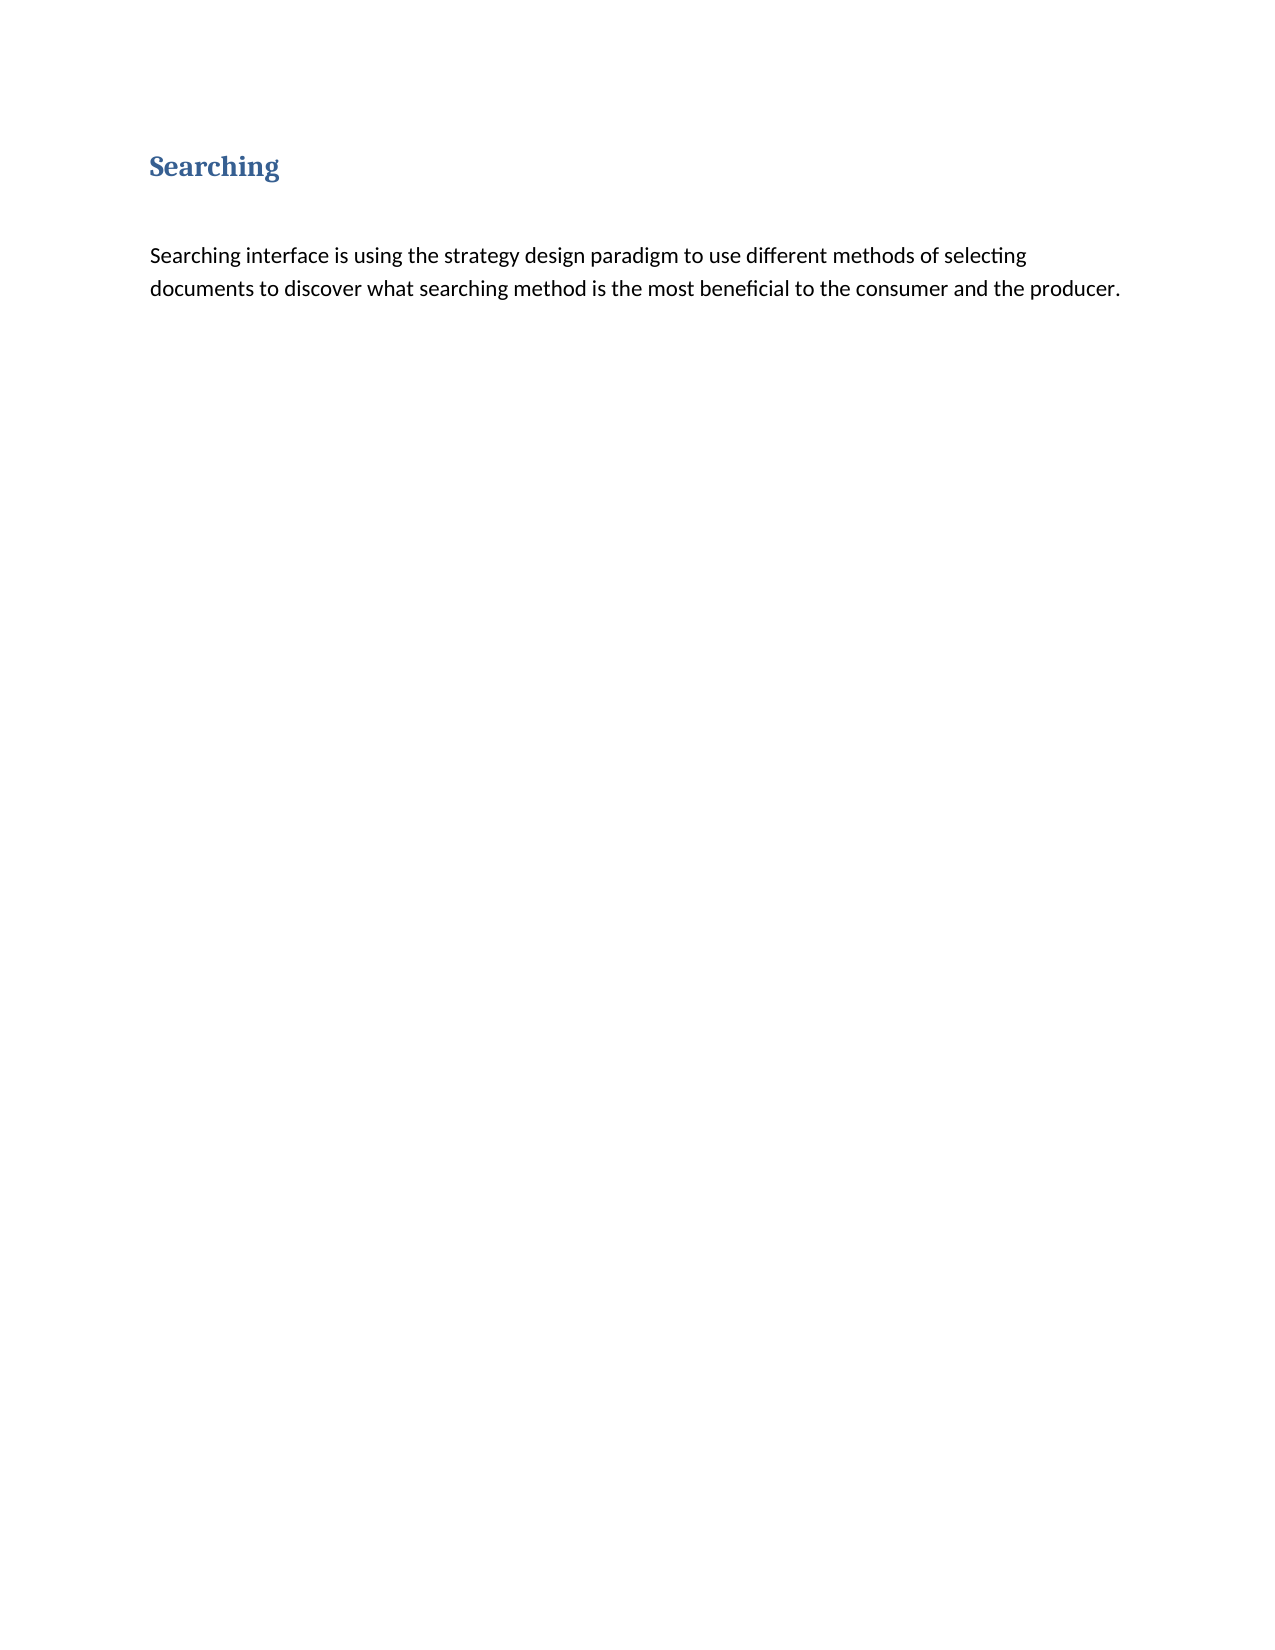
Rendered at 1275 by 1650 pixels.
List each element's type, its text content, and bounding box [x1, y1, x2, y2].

subtitle Searching [150, 150, 1125, 183]
text Searching interface is using the strategy design paradigm to use different methods of selecting documents to discover what searching method is the most beneficial to the consumer and the producer. [150, 242, 1125, 302]
